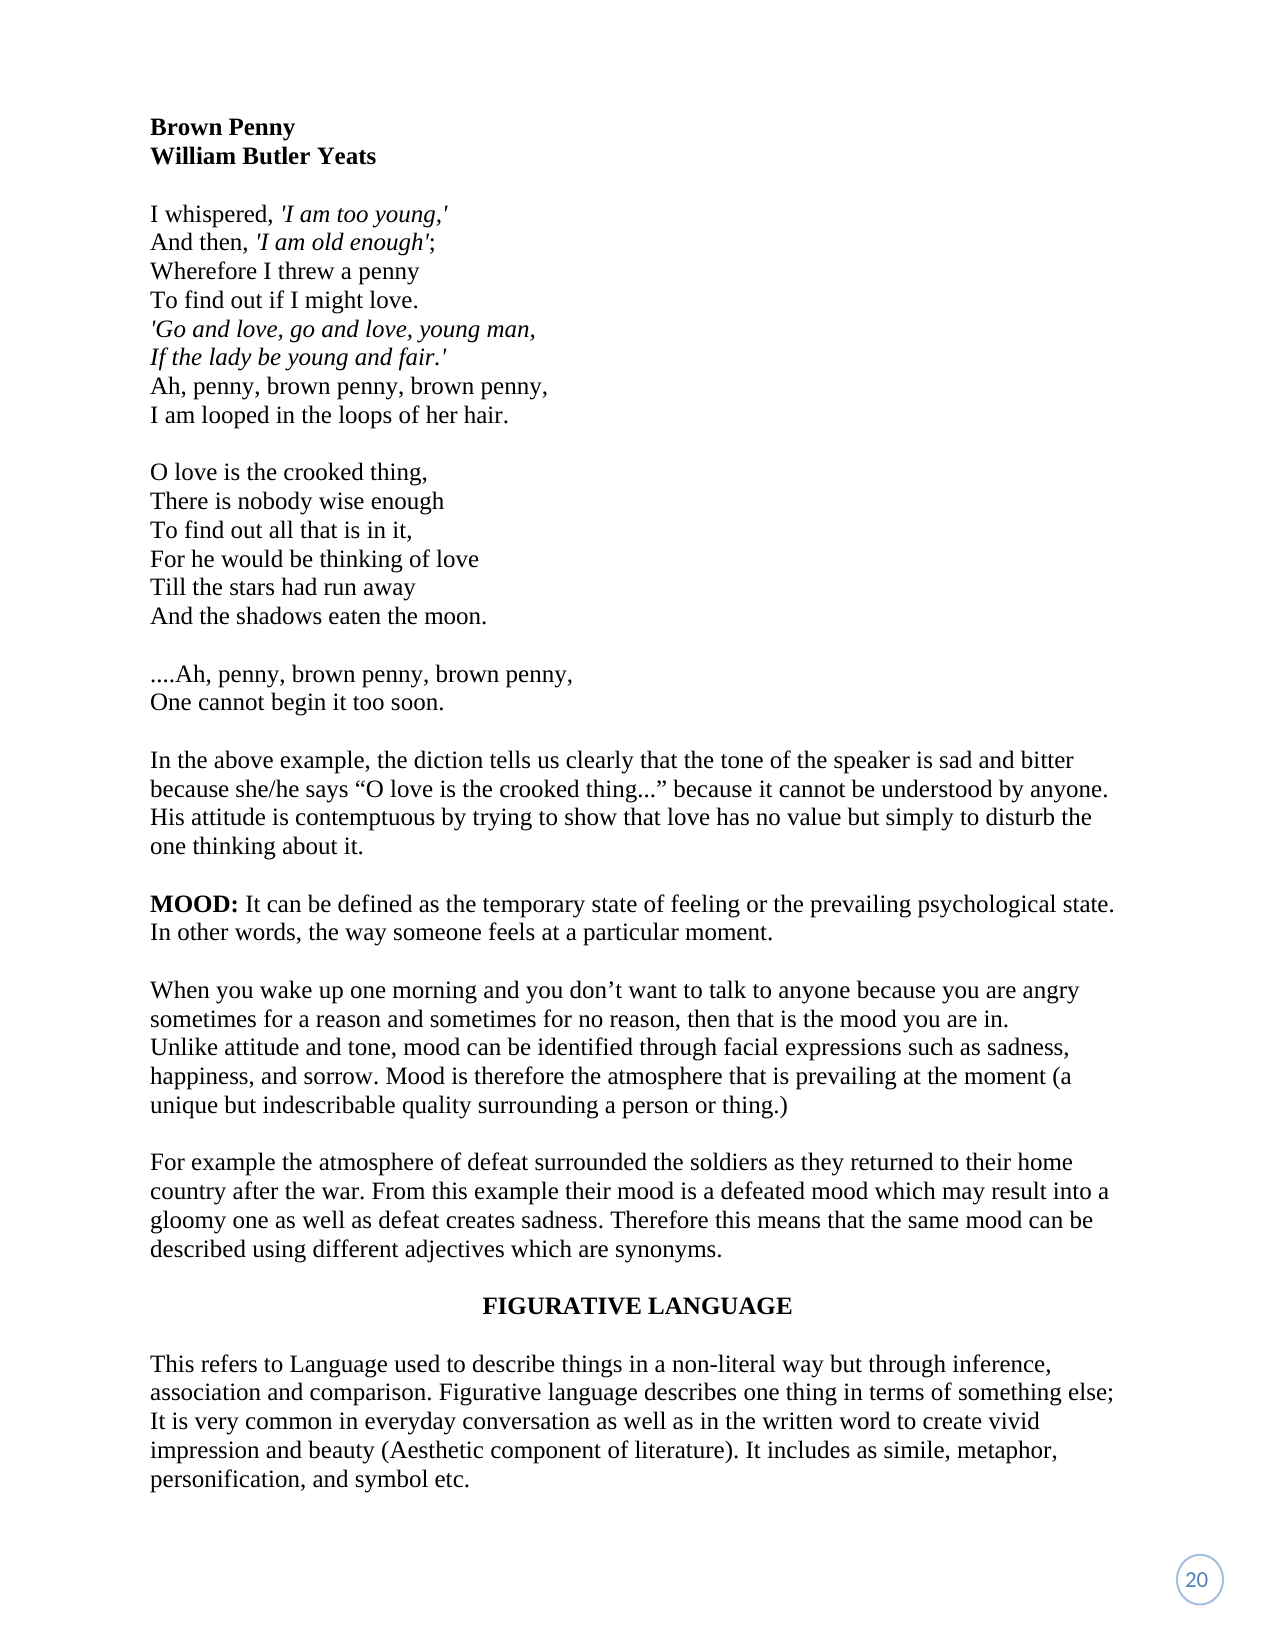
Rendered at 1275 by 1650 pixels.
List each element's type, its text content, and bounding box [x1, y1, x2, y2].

text Brown Penny William Butler Yeats I whispered, 'I am too young,' And then, 'I am old enough'; Wherefore I threw a penny To find out if I might love. 'Go and love, go and love, young man, If the lady be young and fair.' Ah, penny, brown penny, brown penny, I am looped in the loops of her hair. O love is the crooked thing, There is nobody wise enough To find out all that is in it, For he would be thinking of love Till the stars had run away And the shadows eaten the moon. ....Ah, penny, brown penny, brown penny, One cannot begin it too soon. [150, 112, 1125, 716]
text When you wake up one morning and you don’t want to talk to anyone because you are angry sometimes for a reason and sometimes for no reason, then that is the mood you are in. [150, 975, 1125, 1032]
text Unlike attitude and tone, mood can be identified through facial expressions such as sadness, happiness, and sorrow. Mood is therefore the atmosphere that is prevailing at the moment (a unique but indescribable quality surrounding a person or thing.) [150, 1032, 1125, 1119]
text This refers to Language used to describe things in a non-literal way but through inference, association and comparison. Figurative language describes one thing in terms of something else; [150, 1349, 1125, 1406]
text For example the atmosphere of defeat surrounded the soldiers as they returned to their home country after the war. From this example their mood is a defeated mood which may result into a gloomy one as well as defeat creates sadness. Therefore this means that the same mood can be described using different adjectives which are synonyms. [150, 1147, 1125, 1262]
text FIGURATIVE LANGUAGE [150, 1291, 1125, 1320]
text It is very common in everyday conversation as well as in the written word to create vivid impression and beauty (Aesthetic component of literature). It includes as simile, metaphor, personification, and symbol etc. [150, 1406, 1125, 1492]
text In the above example, the diction tells us clearly that the tone of the speaker is sad and bitter because she/he says “O love is the crooked thing...” because it cannot be understood by anyone. His attitude is contemptuous by trying to show that love has no value but simply to disturb the one thinking about it. [150, 745, 1125, 860]
text MOOD: It can be defined as the temporary state of feeling or the prevailing psychological state. In other words, the way someone feels at a particular moment. [150, 889, 1125, 946]
